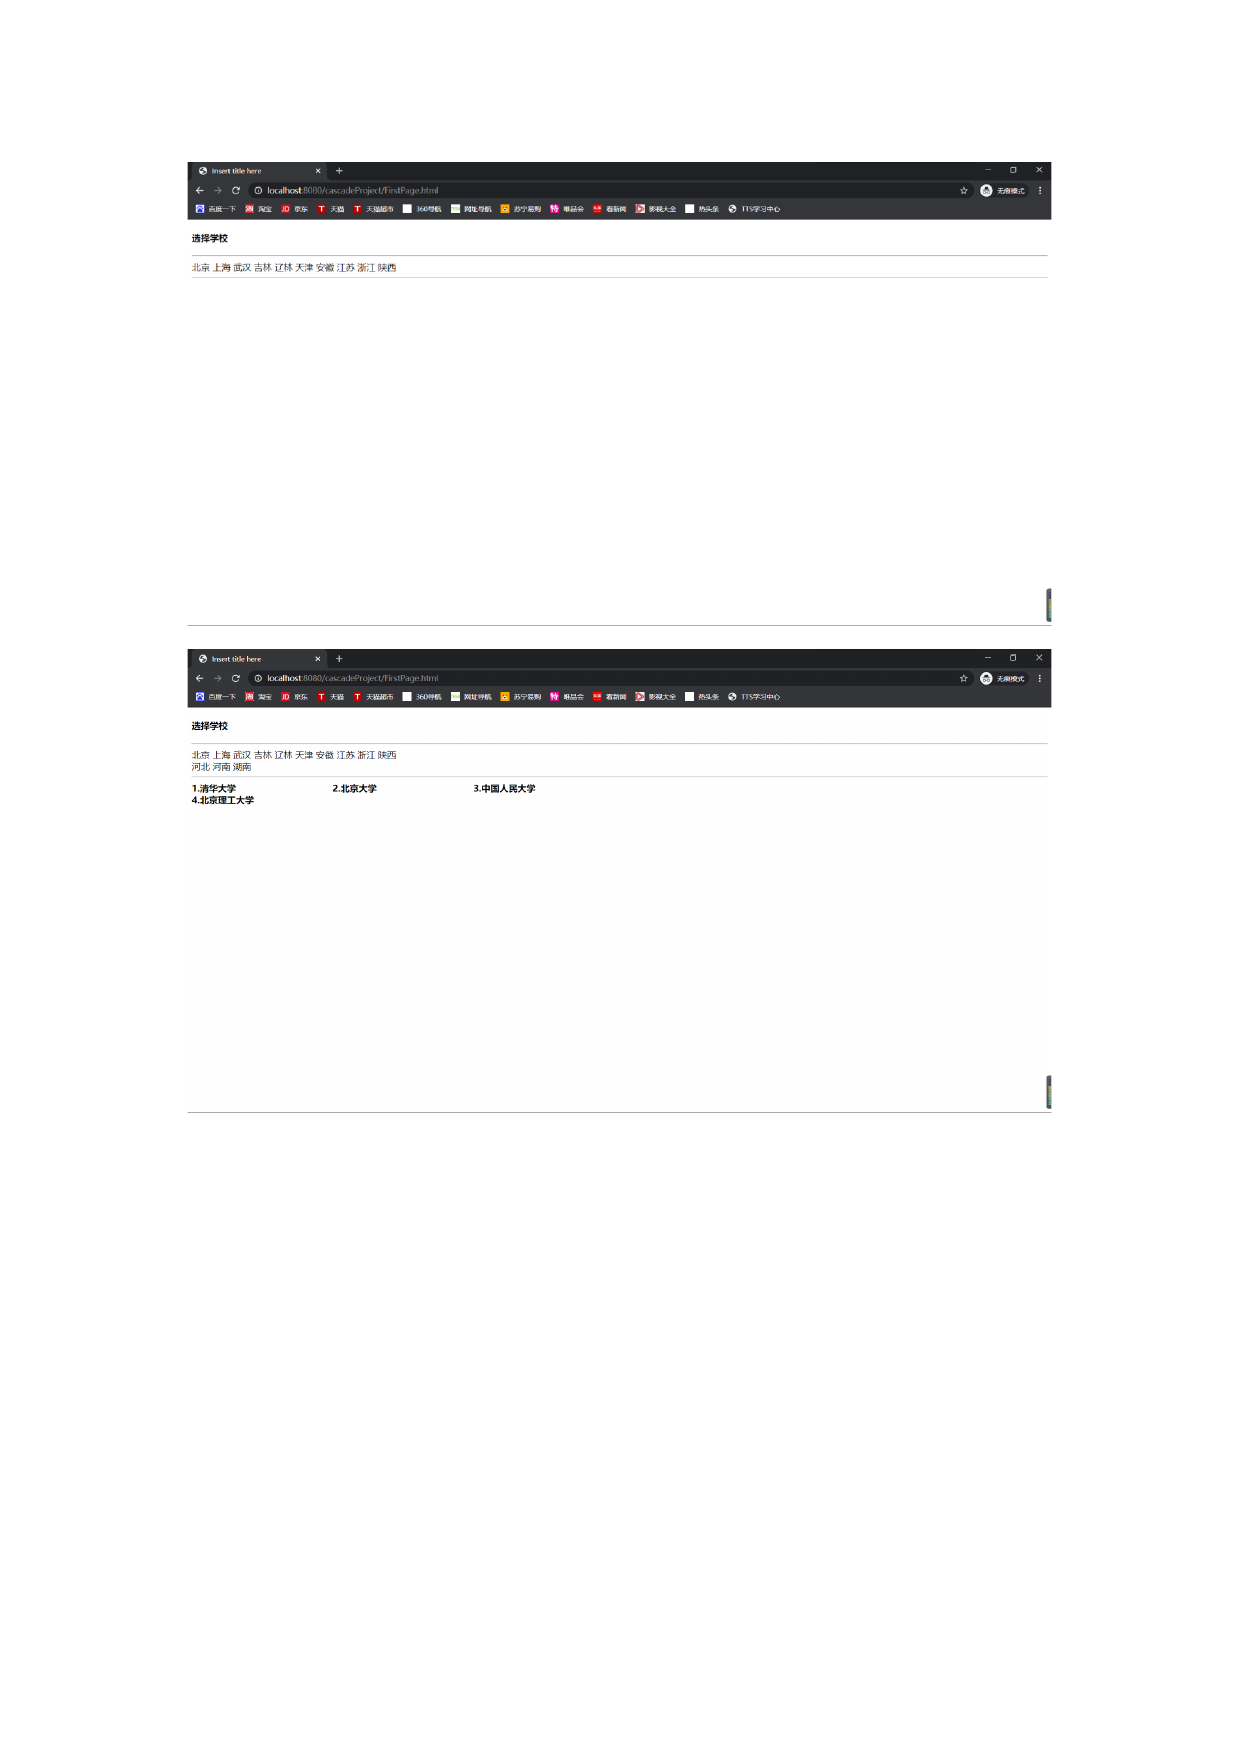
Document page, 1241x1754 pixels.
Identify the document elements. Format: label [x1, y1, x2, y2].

picture [187, 649, 1052, 1113]
picture [187, 162, 1052, 626]
